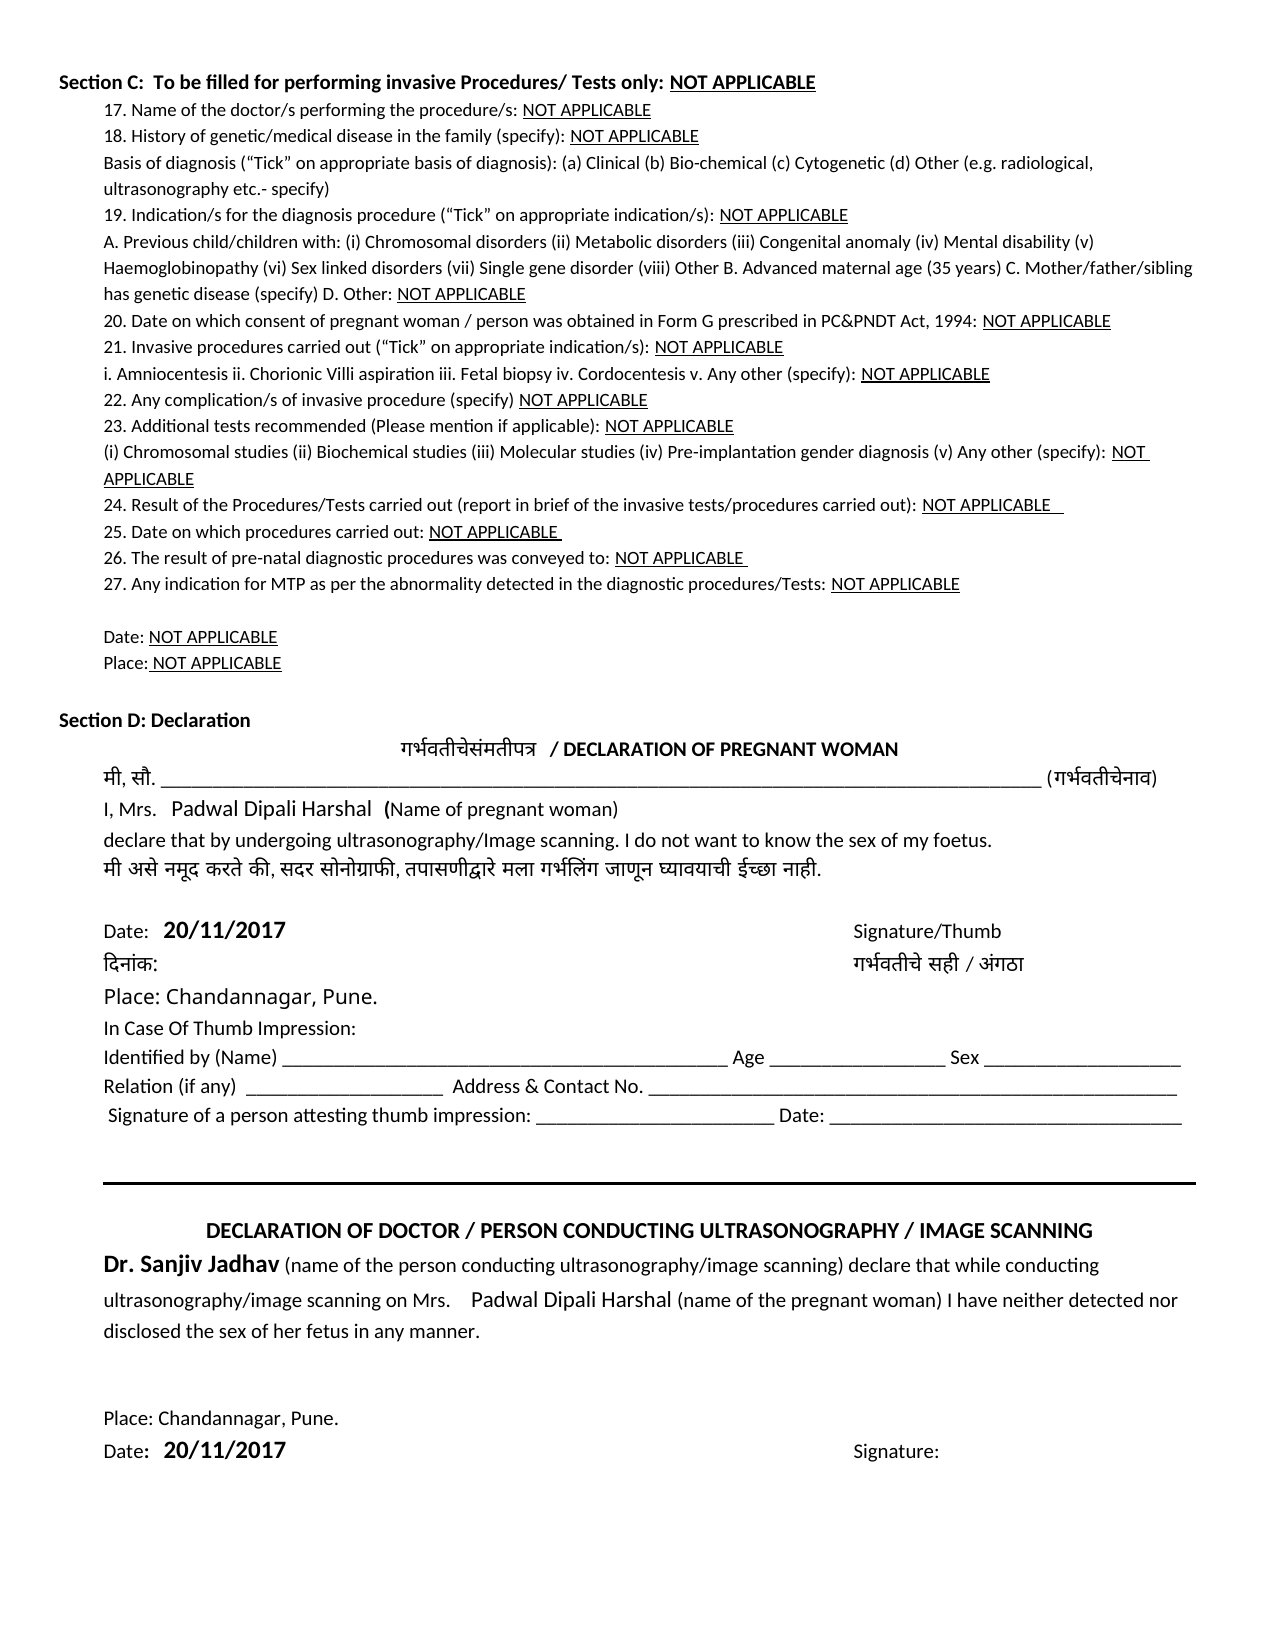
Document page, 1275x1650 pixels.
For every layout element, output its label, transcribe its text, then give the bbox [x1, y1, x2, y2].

text Dr. Sanjiv Jadhav (name of the person conducting ultrasonography/image scanning) declare that while conducting ultrasonography/image scanning on Mrs. (name of the pregnant woman) I have neither detected nor disclosed the sex of her fetus in any manner. [103, 1248, 1196, 1343]
text Identified by (Name) ___________________________________________ Age _________________ Sex ___________________ [103, 1044, 1196, 1069]
text 25. Date on which procedures carried out: NOT APPLICABLE [103, 520, 1196, 543]
text मी, सौ. _____________________________________________________________________________________ (गर्भवतीचेनाव) [103, 765, 1196, 791]
text Date: NOT APPLICABLE [103, 625, 1196, 648]
text 22. Any complication/s of invasive procedure (specify) NOT APPLICABLE [103, 388, 1196, 411]
text In Case Of Thumb Impression: [103, 1015, 1196, 1040]
text 23. Additional tests recommended (Please mention if applicable): NOT APPLICABLE [103, 414, 1196, 437]
text Place: Chandannagar, Pune. [103, 982, 1196, 1011]
text A. Previous child/children with: (i) Chromosomal disorders (ii) Metabolic disorders (iii) Congenital anomaly (iv) Mental disability (v) Haemoglobinopathy (vi) Sex linked disorders (vii) Single gene disorder (viii) Other B. Advanced maternal age (35 years) C. Mother/father/sibling has genetic disease (specify) D. Other: NOT APPLICABLE [103, 230, 1196, 306]
text declare that by undergoing ultrasonography/Image scanning. I do not want to know the sex of my foetus. [103, 827, 1196, 852]
text Place: NOT APPLICABLE [103, 652, 1196, 674]
text Date: Signature: [103, 1434, 1196, 1464]
text Relation (if any) ___________________ Address & Contact No. ___________________________________________________ [103, 1073, 1196, 1098]
text दिनांक: गर्भवतीचे सही / अंगठा [103, 949, 1196, 978]
text Place: Chandannagar, Pune. [103, 1405, 1196, 1430]
text 26. The result of pre-natal diagnostic procedures was conveyed to: NOT APPLICABLE [103, 546, 1196, 569]
text Date: Signature/Thumb [103, 914, 1196, 945]
text 20. Date on which consent of pregnant woman / person was obtained in Form G prescribed in PC&PNDT Act, 1994: NOT APPLICABLE [103, 309, 1196, 332]
text Section D: Declaration [59, 707, 1196, 732]
text 21. Invasive procedures carried out (“Tick” on appropriate indication/s): NOT APPLICABLE [103, 335, 1196, 358]
text I, Mrs. (Name of pregnant woman) [103, 794, 1196, 823]
text 18. History of genetic/medical disease in the family (specify): NOT APPLICABLE [103, 124, 1196, 147]
text Section C: To be filled for performing invasive Procedures/ Tests only: NOT APPLICABLE [0, 69, 1275, 94]
text गर्भवतीचेसंमतीपत्र / DECLARATION OF PREGNANT WOMAN [103, 736, 1196, 762]
text 17. Name of the doctor/s performing the procedure/s: NOT APPLICABLE [103, 98, 1196, 121]
text Signature of a person attesting thumb impression: _______________________ Date: __________________________________ [103, 1102, 1196, 1182]
text मी असे नमूद करते की, सदर सोनोग्राफी, तपासणीद्वारे मला गर्भलिंग जाणून घ्यावयाची ईच्छा नाही. [103, 856, 1196, 882]
text 19. Indication/s for the diagnosis procedure (“Tick” on appropriate indication/s): NOT APPLICABLE [103, 203, 1196, 226]
text DECLARATION OF DOCTOR / PERSON CONDUCTING ULTRASONOGRAPHY / IMAGE SCANNING [103, 1216, 1196, 1244]
text 24. Result of the Procedures/Tests carried out (report in brief of the invasive tests/procedures carried out): NOT APPLICABLE [103, 493, 1196, 516]
text (i) Chromosomal studies (ii) Biochemical studies (iii) Molecular studies (iv) Pre-implantation gender diagnosis (v) Any other (specify): NOT APPLICABLE [103, 441, 1196, 490]
text Basis of diagnosis (“Tick” on appropriate basis of diagnosis): (a) Clinical (b) Bio-chemical (c) Cytogenetic (d) Other (e.g. radiological, ultrasonography etc.- specify) [103, 151, 1196, 200]
text i. Amniocentesis ii. Chorionic Villi aspiration iii. Fetal biopsy iv. Cordocentesis v. Any other (specify): NOT APPLICABLE [103, 362, 1196, 384]
text 27. Any indication for MTP as per the abnormality detected in the diagnostic procedures/Tests: NOT APPLICABLE [103, 572, 1196, 595]
